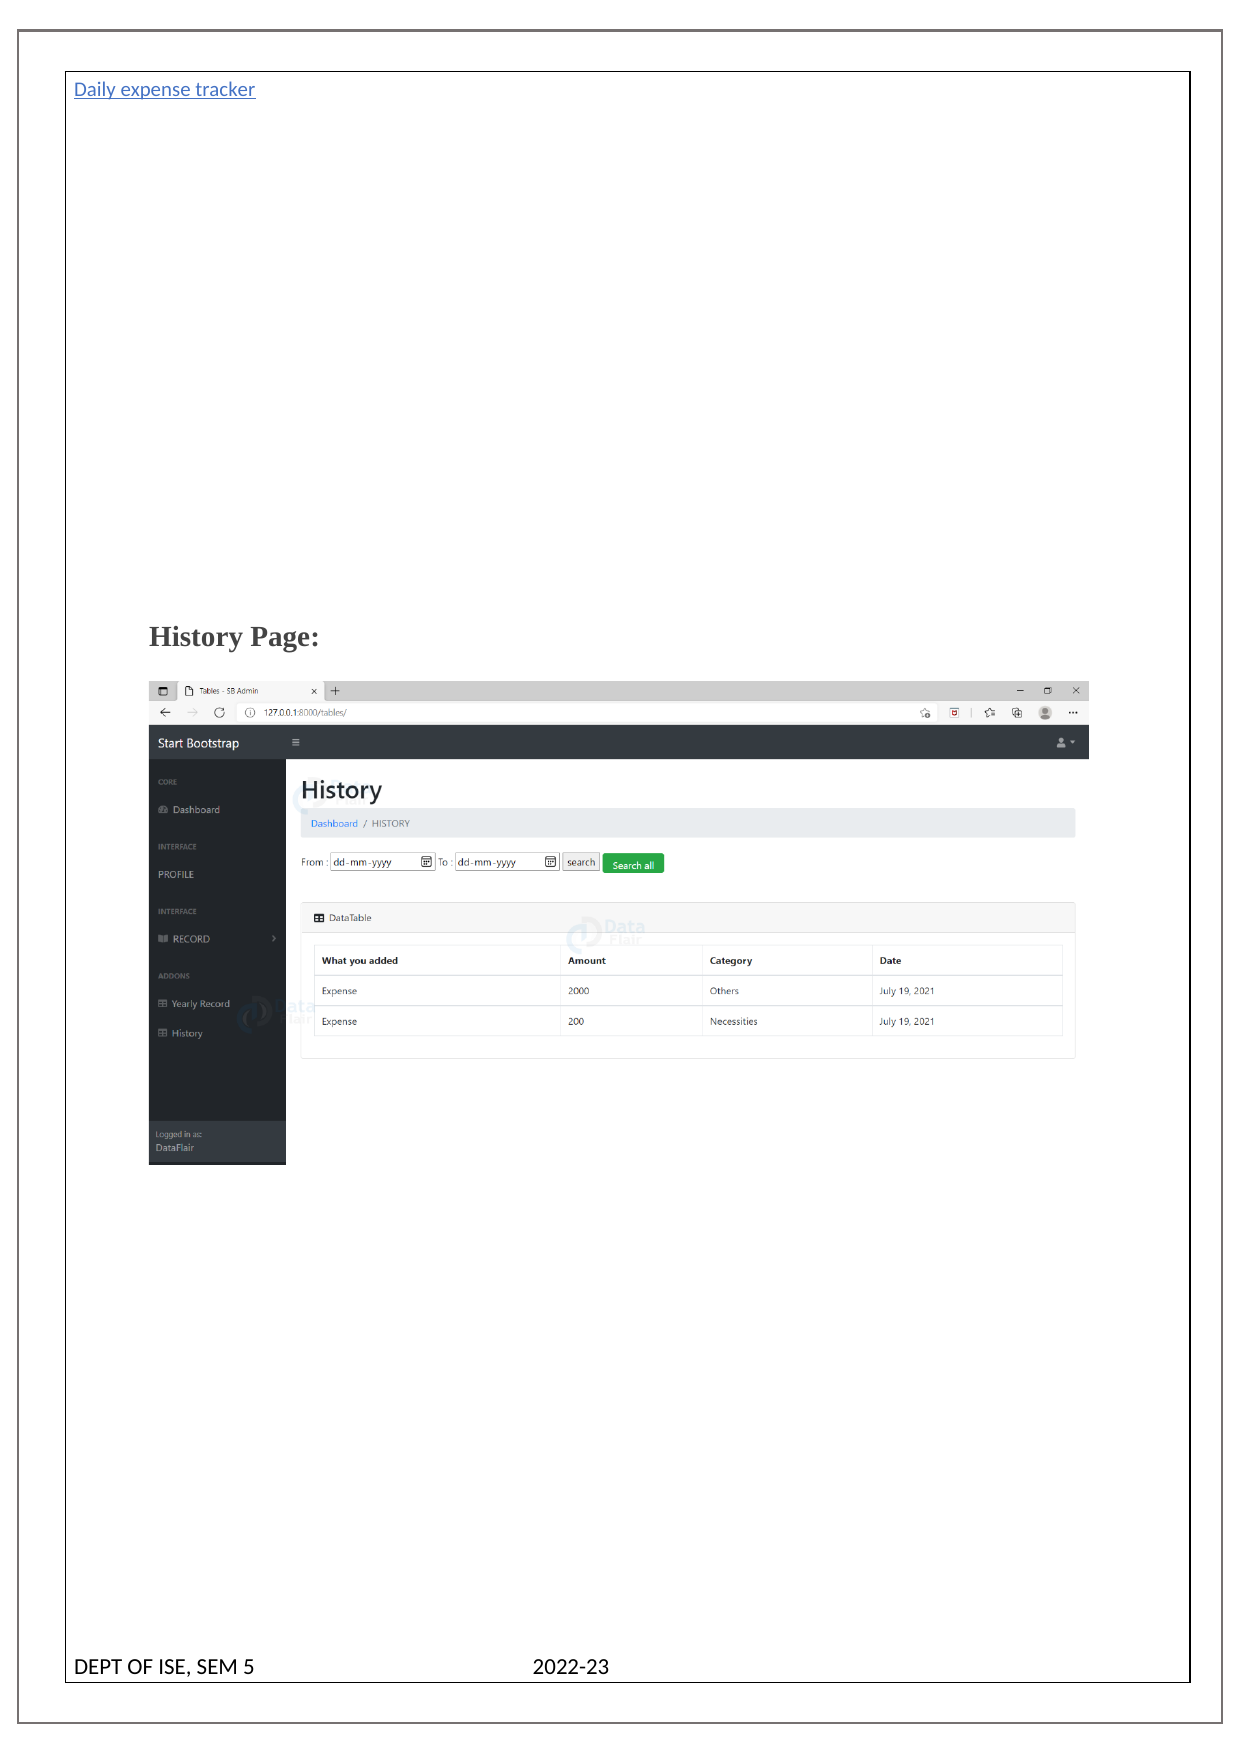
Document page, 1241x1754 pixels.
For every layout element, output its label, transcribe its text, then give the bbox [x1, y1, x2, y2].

text History Page: [149, 619, 1181, 652]
picture [148, 681, 1089, 1165]
